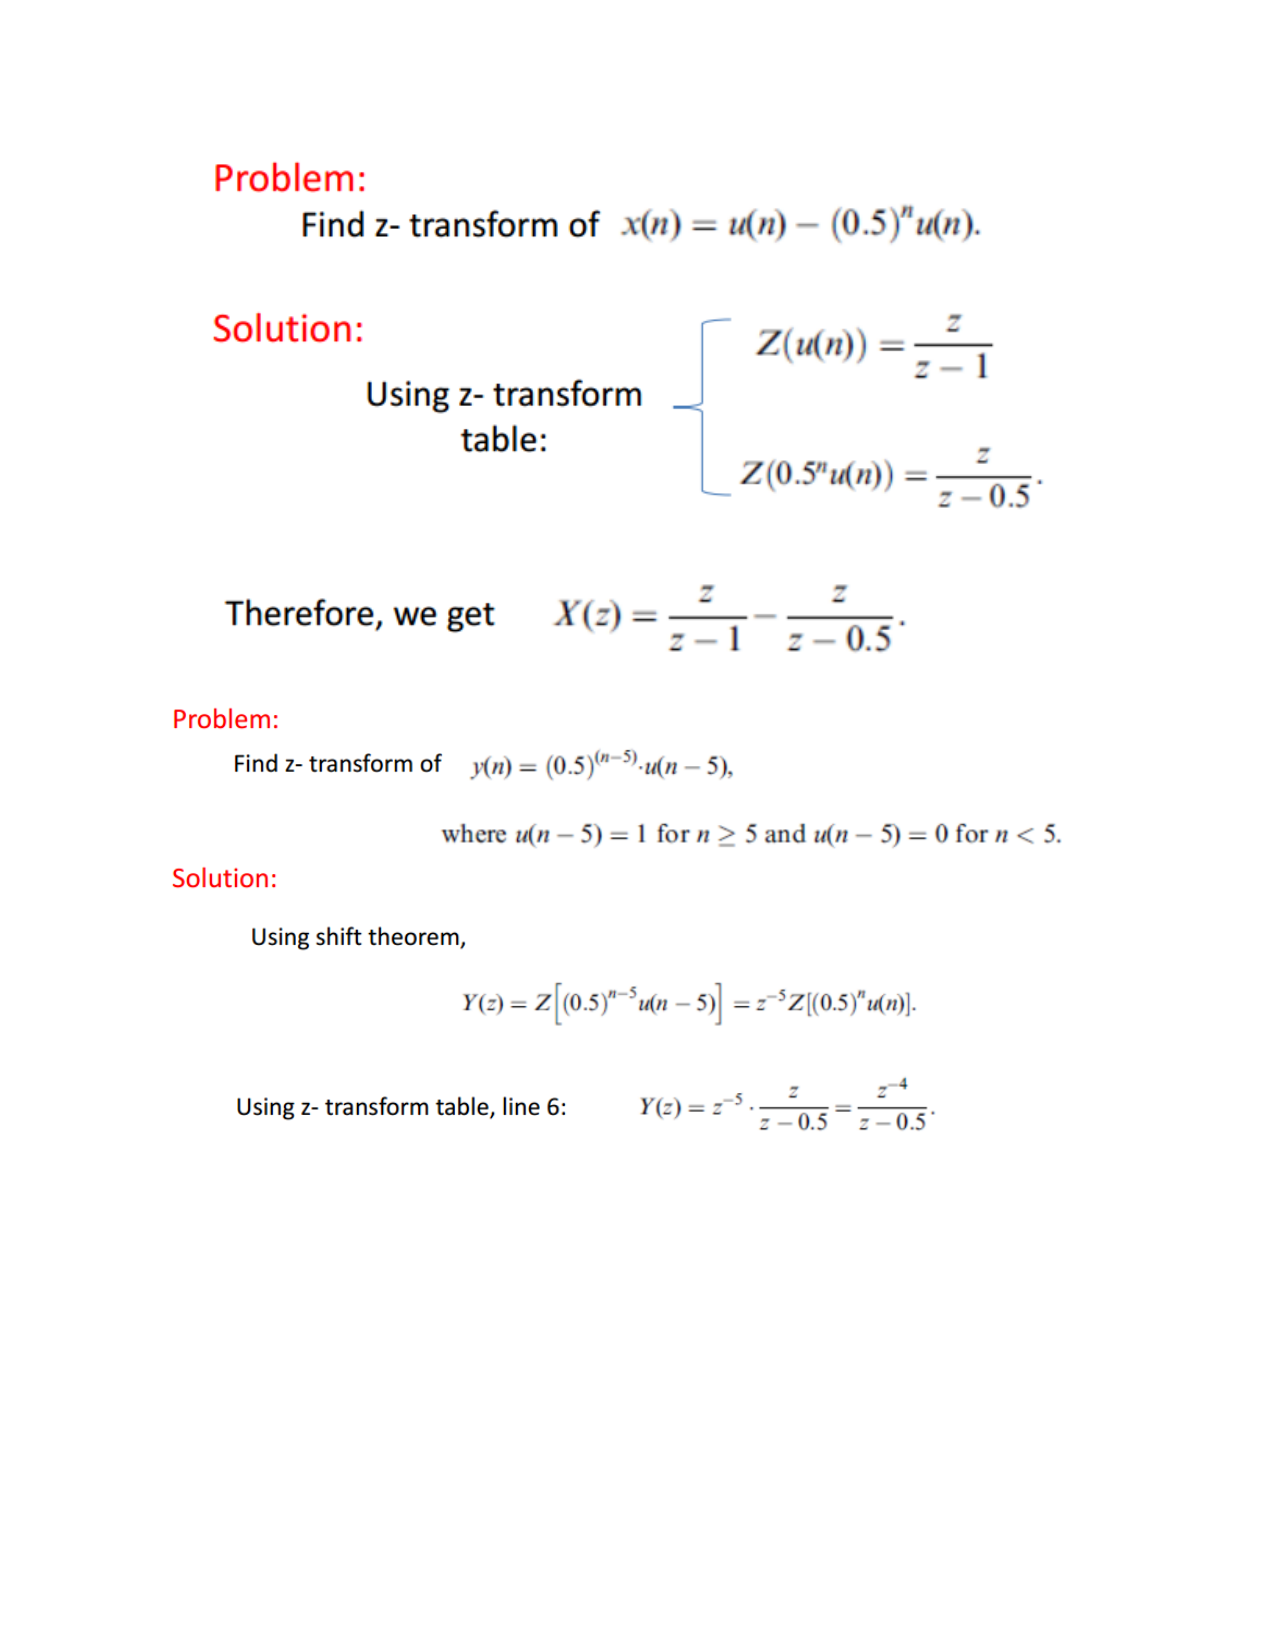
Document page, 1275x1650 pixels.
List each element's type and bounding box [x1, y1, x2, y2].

picture [150, 150, 1052, 699]
picture [150, 702, 1125, 1201]
